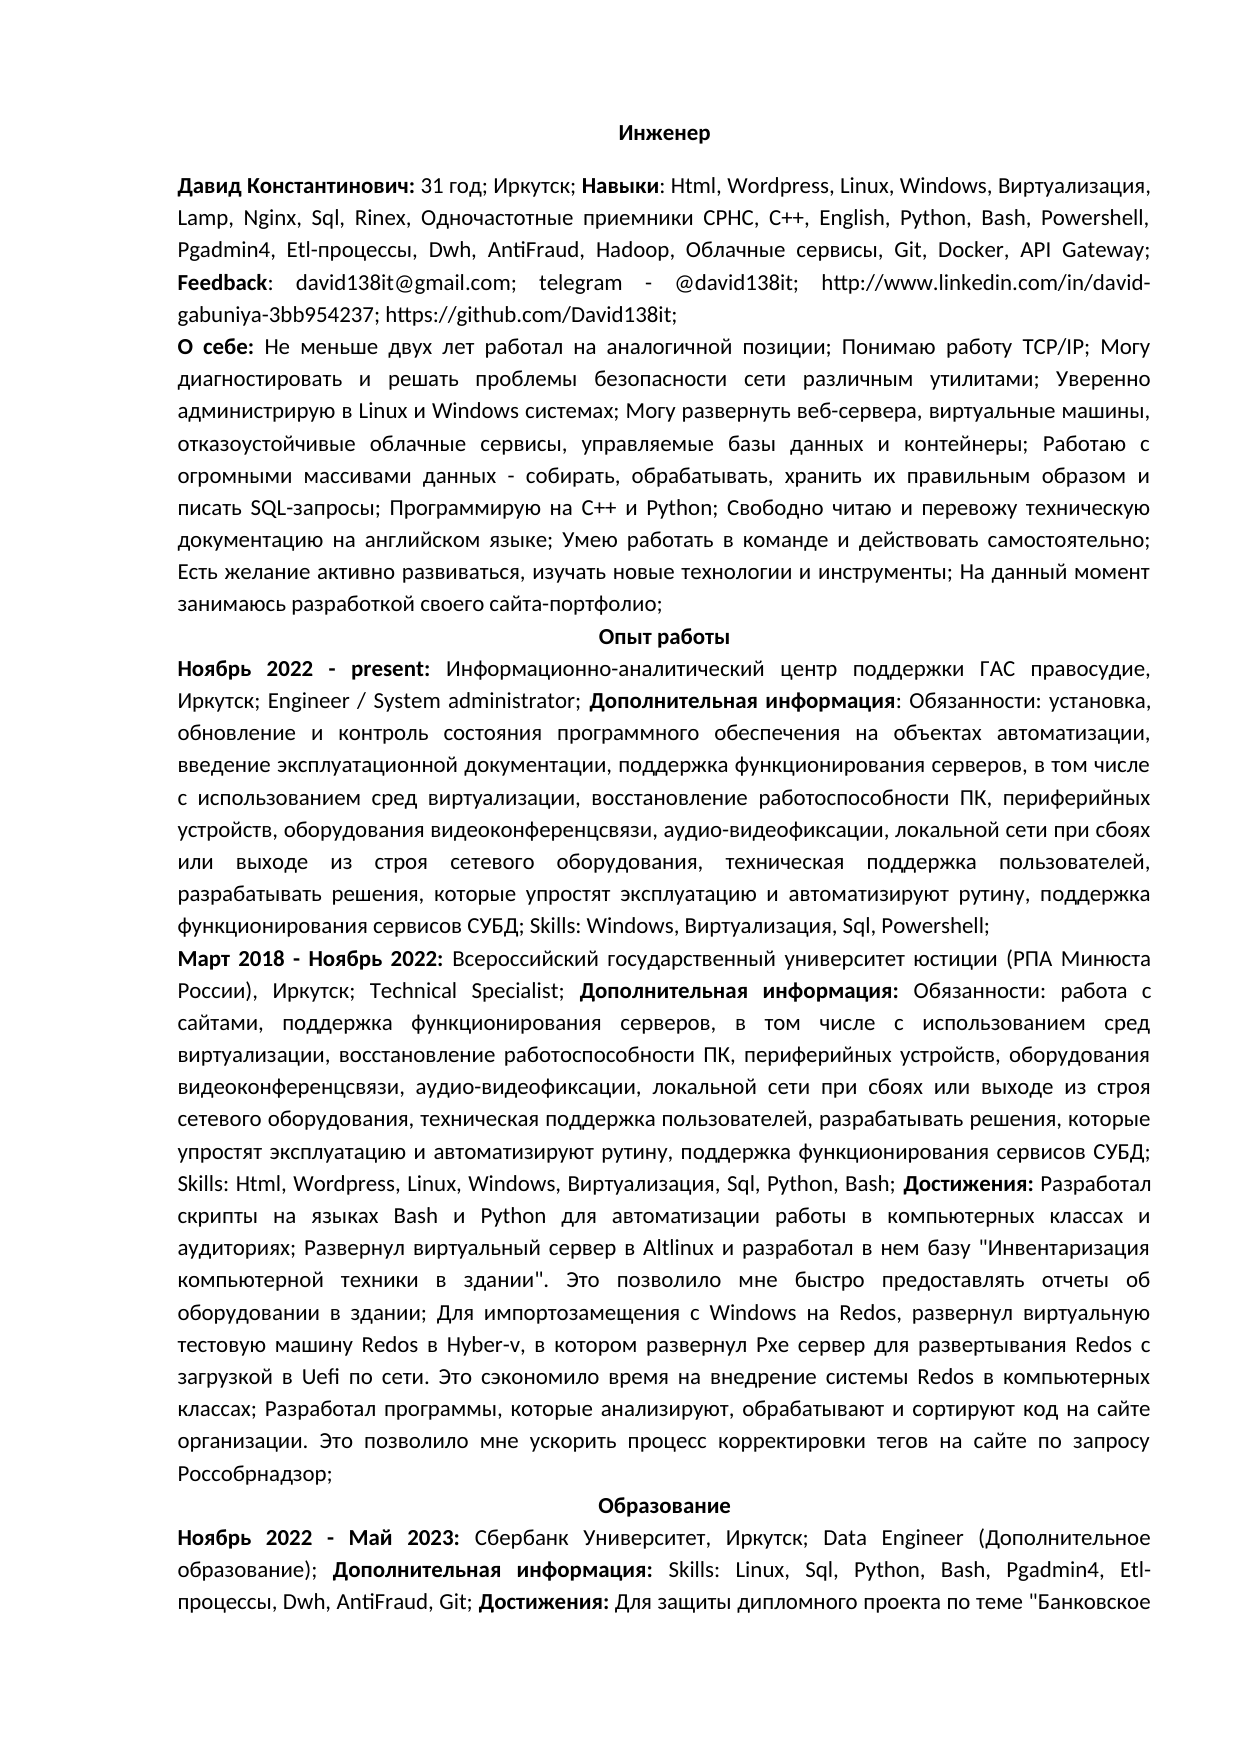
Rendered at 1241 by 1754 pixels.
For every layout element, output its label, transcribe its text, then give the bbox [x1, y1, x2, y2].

text Ноябрь 2022 - present: Информационно-аналитический центр поддержки ГАС правосудие, Иркутск; Engineer / System administrator; Дополнительная информация: Обязанности: установка, обновление и контроль состояния программного обеспечения на объектах автоматизации, введение эксплуатационной документации, поддержка функционирования серверов, в том числе с использованием сред виртуализации, восстановление работоспособности ПК, периферийных устройств, оборудования видеоконференцсвязи, аудио-видеофиксации, локальной сети при сбоях или выходе из строя сетевого оборудования, техническая поддержка пользователей, разрабатывать решения, которые упростят эксплуатацию и автоматизируют рутину, поддержка функционирования сервисов СУБД; Skills: Windows, Виртуализация, Sql, Powershell; [177, 654, 1152, 939]
text Образование [177, 1491, 1152, 1519]
text Инженер [177, 118, 1152, 146]
text О себе: Не меньше двух лет работал на аналогичной позиции; Понимаю работу TCP/IP; Могу диагностировать и решать проблемы безопасности сети различным утилитами; Уверенно администрирую в Linux и Windows системах; Могу развернуть веб-сервера, виртуальные машины, отказоустойчивые облачные сервисы, управляемые базы данных и контейнеры; Работаю с огромными массивами данных - собирать, обрабатывать, хранить их правильным образом и писать SQL-запросы; Программирую на C++ и Python; Свободно читаю и перевожу техническую документацию на английском языке; Умею работать в команде и действовать самостоятельно; Есть желание активно развиваться, изучать новые технологии и инструменты; На данный момент занимаюсь разработкой своего сайта-портфолио; [177, 332, 1152, 618]
text Давид Константинович: 31 год; Иркутск; Навыки: Html, Wordpress, Linux, Windows, Виртуализация, Lamp, Nginx, Sql, Rinex, Одночастотные приемники СРНС, C++, English, Python, Bash, Powershell, Pgadmin4, Etl-процессы, Dwh, AntiFraud, Hadoop, Облачные сервисы, Git, Docker, API Gateway; Feedback: david138it@gmail.com; telegram - @david138it; http://www.linkedin.com/in/david-gabuniya-3bb954237; https://github.com/David138it; [177, 171, 1152, 328]
text Опыт работы [177, 622, 1152, 650]
text Март 2018 - Ноябрь 2022: Всероссийский государственный университет юстиции (РПА Минюста России), Иркутск; Technical Specialist; Дополнительная информация: Обязанности: работа с сайтами, поддержка функционирования серверов, в том числе с использованием сред виртуализации, восстановление работоспособности ПК, периферийных устройств, оборудования видеоконференцсвязи, аудио-видеофиксации, локальной сети при сбоях или выходе из строя сетевого оборудования, техническая поддержка пользователей, разрабатывать решения, которые упростят эксплуатацию и автоматизируют рутину, поддержка функционирования сервисов СУБД; Skills: Html, Wordpress, Linux, Windows, Виртуализация, Sql, Python, Bash; Достижения: Разработал скрипты на языках Bash и Python для автоматизации работы в компьютерных классах и аудиториях; Развернул виртуальный сервер в Altlinux и разработал в нем базу "Инвентаризация компьютерной техники в здании". Это позволило мне быстро предоставлять отчеты об оборудовании в здании; Для импортозамещения с Windows на Redos, развернул виртуальную тестовую машину Redos в Hyber-v, в котором развернул Pxe сервер для развертывания Redos с загрузкой в Uefi по сети. Это сэкономило время на внедрение системы Redos в компьютерных классах; Разработал программы, которые анализируют, обрабатывают и сортируют код на сайте организации. Это позволило мне ускорить процесс корректировки тегов на сайте по запросу Россобрнадзор; [177, 944, 1152, 1487]
